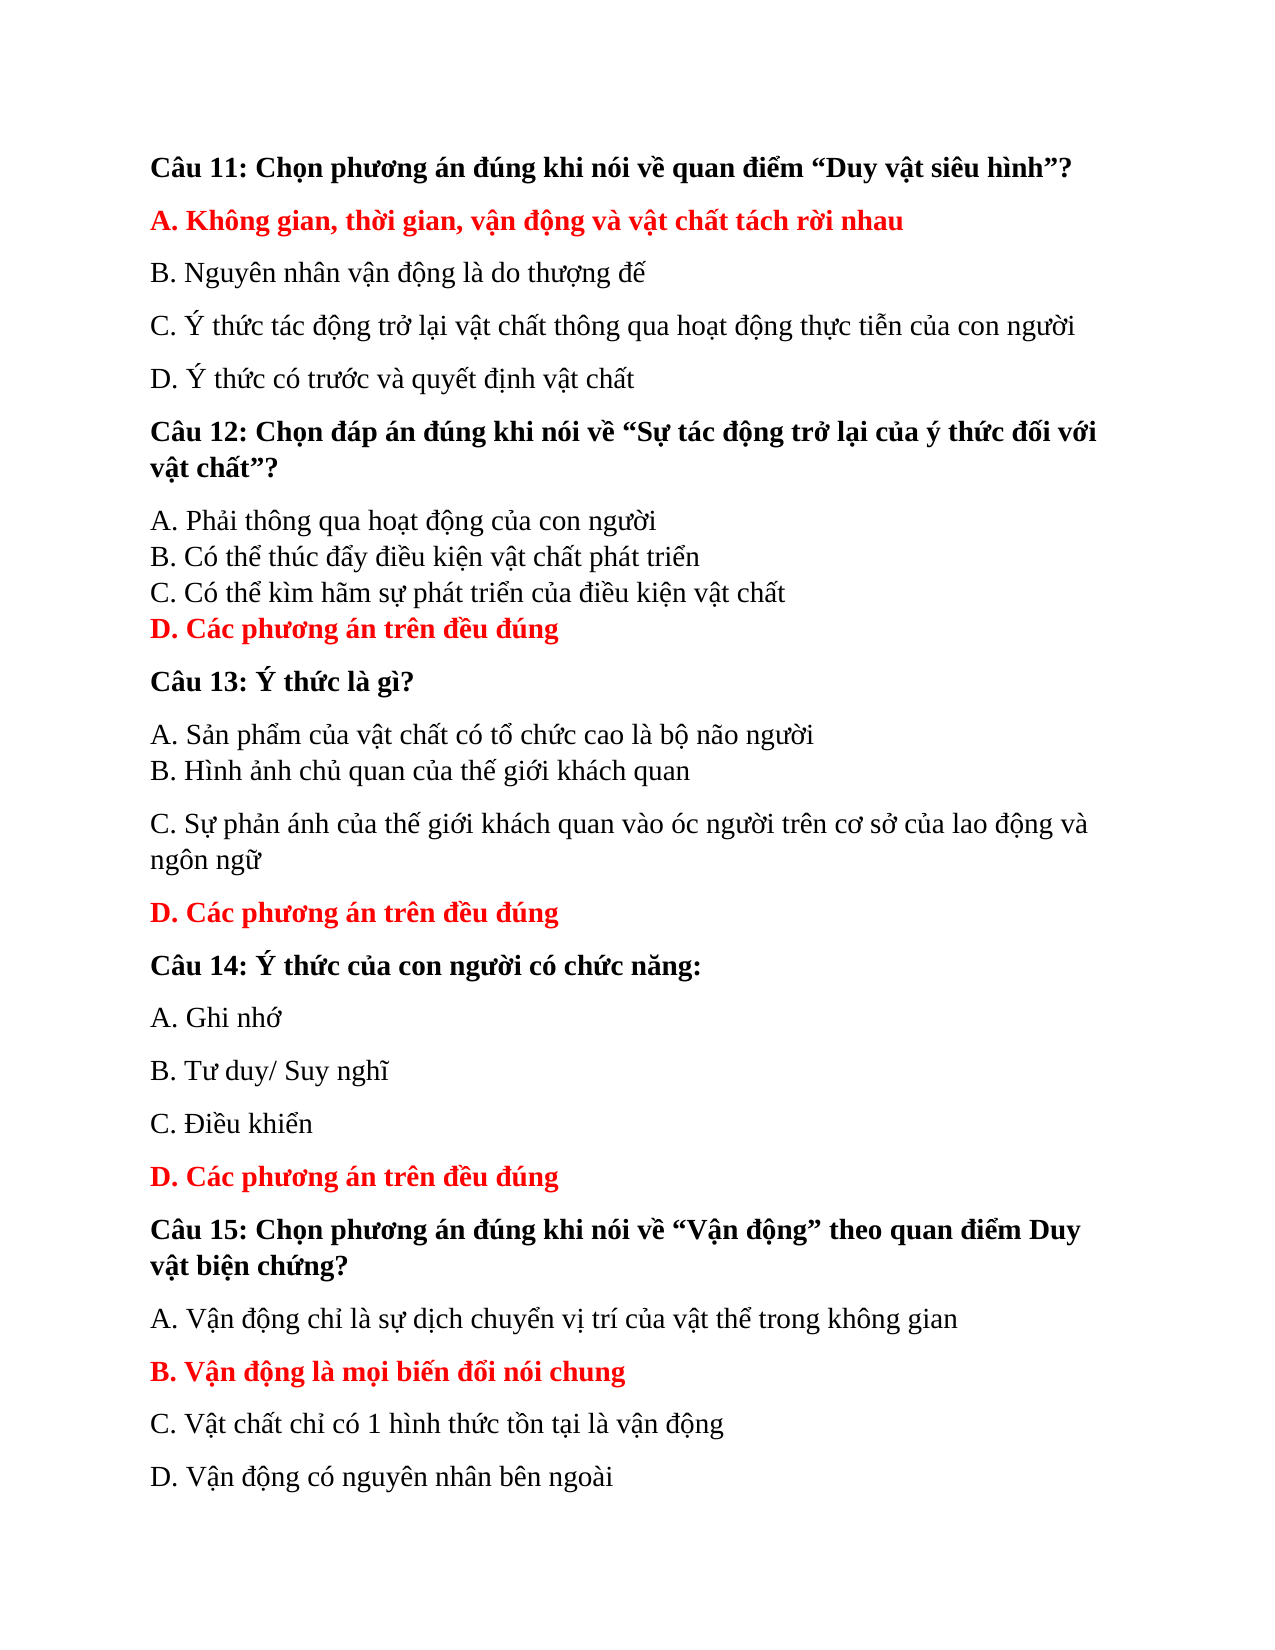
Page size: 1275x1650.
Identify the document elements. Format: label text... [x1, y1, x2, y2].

text Câu 13: Ý thức là gì? [150, 664, 1125, 698]
text Câu 12: Chọn đáp án đúng khi nói về “Sự tác động trở lại của ý thức đối với vật chất”? [150, 414, 1125, 484]
text B. Vận động là mọi biến đổi nói chung [150, 1354, 1125, 1387]
text Câu 15: Chọn phương án đúng khi nói về “Vận động” theo quan điểm Duy vật biện chứng? [150, 1212, 1125, 1282]
text A. Sản phẩm của vật chất có tổ chức cao là bộ não người B. Hình ảnh chủ quan của thế giới khách quan [150, 717, 1125, 787]
text D. Các phương án trên đều đúng [150, 1159, 1125, 1193]
text Câu 11: Chọn phương án đúng khi nói về quan điểm “Duy vật siêu hình”? [150, 150, 1125, 183]
text B. Tư duy/ Suy nghĩ [150, 1053, 1125, 1087]
text Câu 14: Ý thức của con người có chức năng: [150, 948, 1125, 981]
text A. Ghi nhớ [150, 1001, 1125, 1034]
text A. Phải thông qua hoạt động của con người B. Có thể thúc đẩy điều kiện vật chất phát triển C. Có thể kìm hãm sự phát triển của điều kiện vật chất D. Các phương án trên đều đúng [150, 503, 1125, 645]
text D. Các phương án trên đều đúng [150, 895, 1125, 928]
text A. Không gian, thời gian, vận động và vật chất tách rời nhau [150, 203, 1125, 236]
text D. Vận động có nguyên nhân bên ngoài [150, 1459, 1125, 1493]
text A. Vận động chỉ là sự dịch chuyển vị trí của vật thể trong không gian [150, 1301, 1125, 1334]
text C. Vật chất chỉ có 1 hình thức tồn tại là vận động [150, 1406, 1125, 1440]
text B. Nguyên nhân vận động là do thượng đế [150, 256, 1125, 289]
text C. Sự phản ánh của thế giới khách quan vào óc người trên cơ sở của lao động và ngôn ngữ [150, 806, 1125, 876]
text C. Ý thức tác động trở lại vật chất thông qua hoạt động thực tiễn của con người [150, 308, 1125, 342]
text D. Ý thức có trước và quyết định vật chất [150, 361, 1125, 395]
text C. Điều khiển [150, 1106, 1125, 1140]
